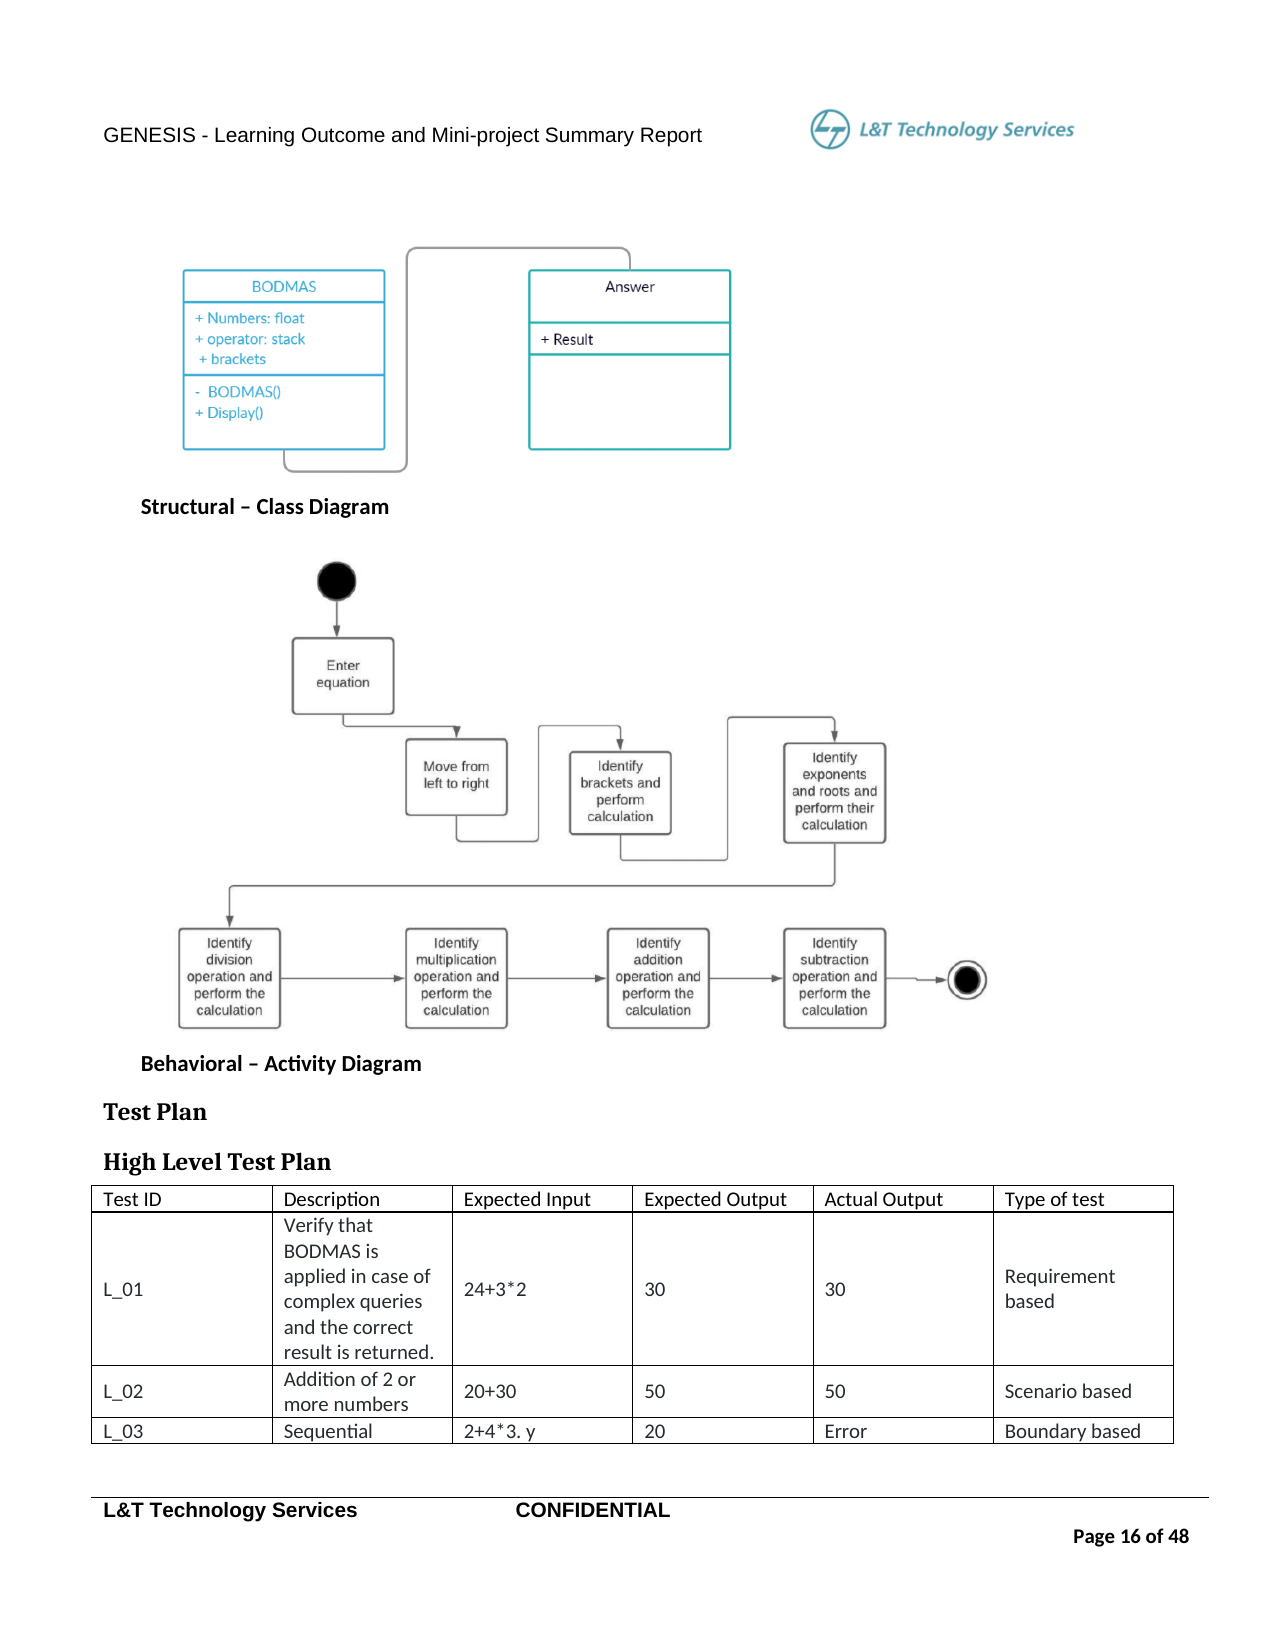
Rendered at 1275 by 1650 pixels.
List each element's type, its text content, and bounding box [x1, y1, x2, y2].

table_cell Verify that BODMAS is applied in case of complex queries and the correct result is returned. [273, 1213, 452, 1365]
table_cell 50 [633, 1366, 813, 1417]
table_cell 20 [633, 1418, 813, 1443]
table_cell Error [814, 1418, 993, 1443]
table_cell L_01 [92, 1213, 272, 1365]
table_cell Sequential incorrect parameter [273, 1418, 452, 1443]
table_header Description [273, 1186, 452, 1211]
picture [140, 213, 750, 492]
table_header Actual Output [814, 1186, 993, 1211]
table_cell Scenario based [994, 1366, 1173, 1417]
subtitle High Level Test Plan [103, 1148, 1162, 1177]
subtitle Test Plan [103, 1098, 1162, 1127]
table_cell 20+30 [453, 1366, 632, 1417]
table_header Expected Input [453, 1186, 632, 1211]
table_cell L_03 [92, 1418, 272, 1443]
table_cell L_02 [92, 1366, 272, 1417]
table_cell Boundary based [994, 1418, 1173, 1443]
text Structural – Class Diagram [103, 492, 1162, 520]
table_cell 30 [814, 1213, 993, 1365]
picture [140, 547, 1004, 1050]
table_cell 30 [633, 1213, 813, 1365]
table_header Type of test [994, 1186, 1173, 1211]
picture [808, 98, 1075, 162]
table_cell 50 [814, 1366, 993, 1417]
table_header Expected Output [633, 1186, 813, 1211]
table_header Test ID [92, 1186, 272, 1211]
table_cell 24+3*2 [453, 1213, 632, 1365]
table_cell Requirement based [994, 1213, 1173, 1365]
table_cell 2+4*3. y [453, 1418, 632, 1443]
text Behavioral – Activity Diagram [103, 1049, 1162, 1077]
table_cell Addition of 2 or more numbers [273, 1366, 452, 1417]
